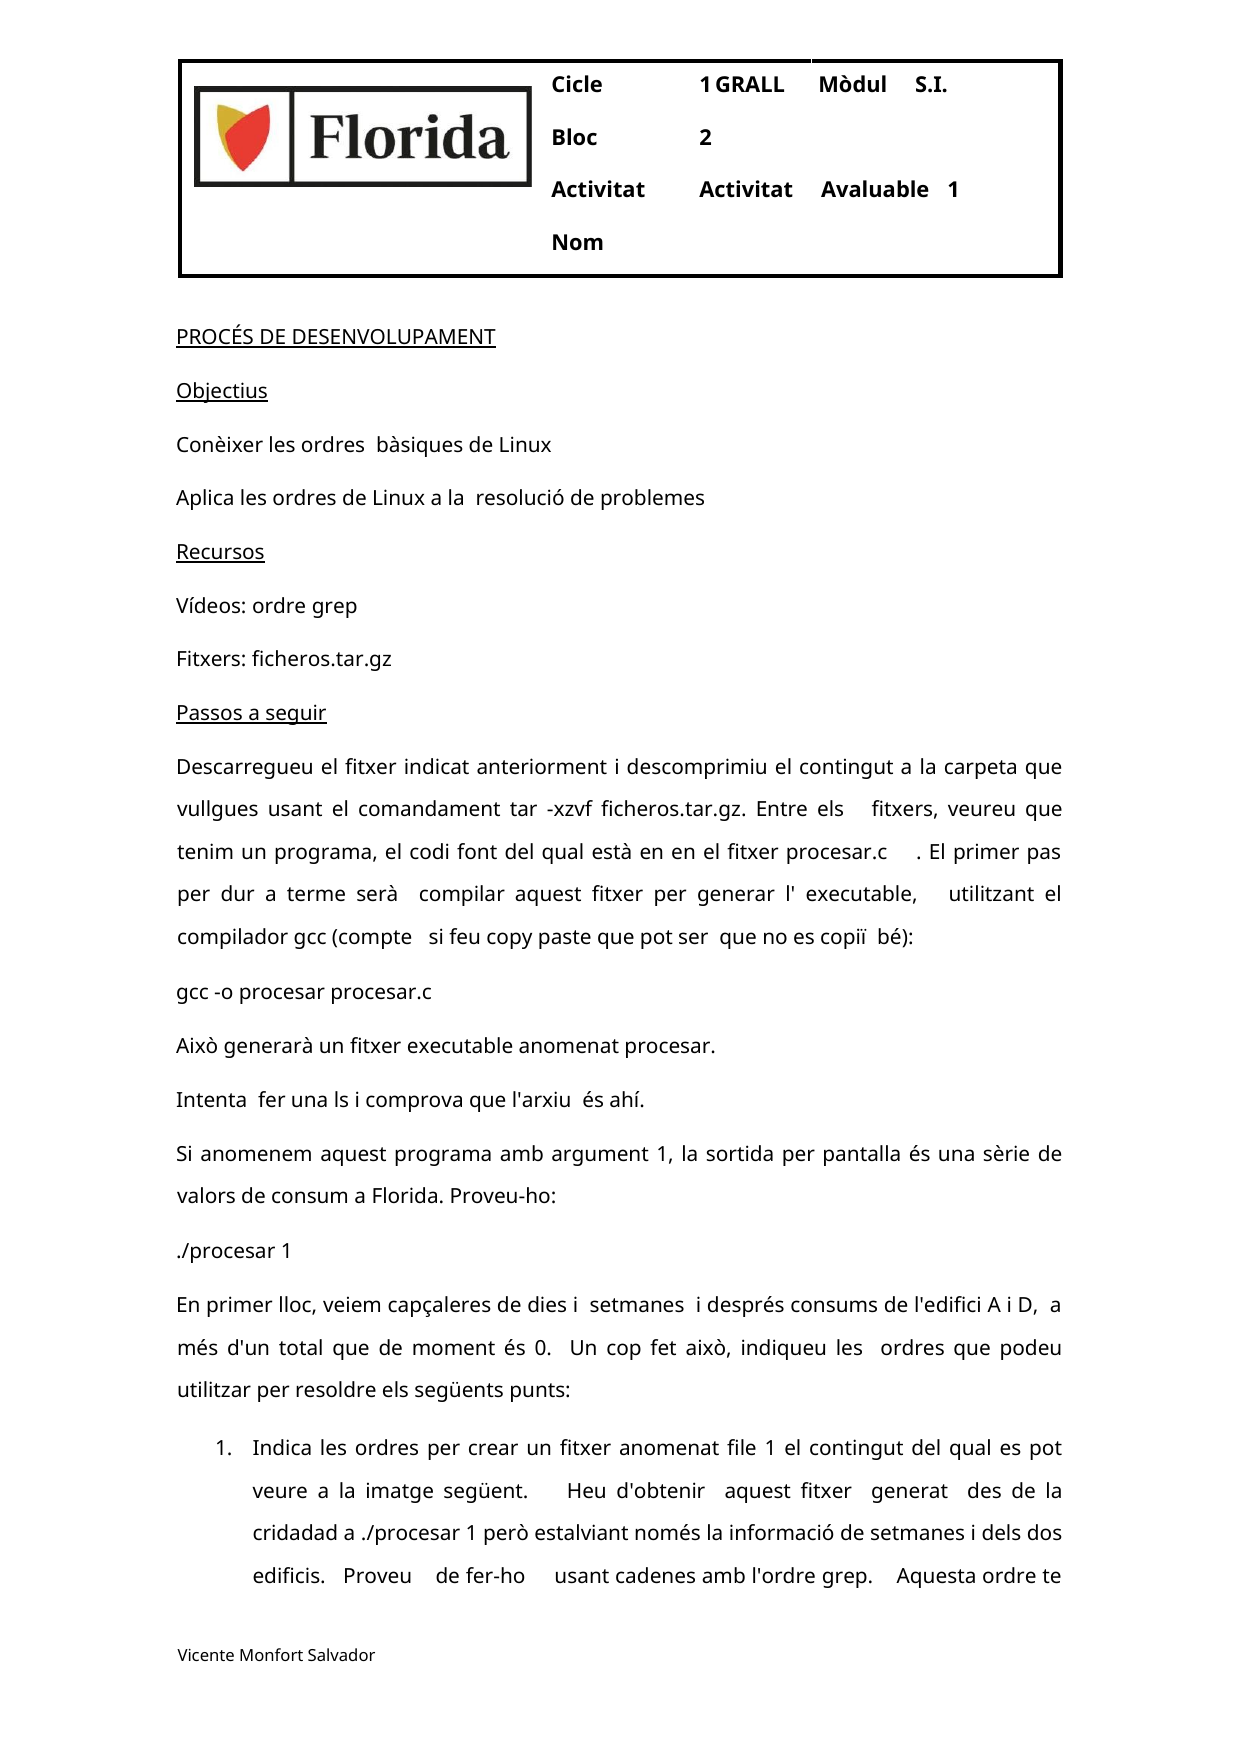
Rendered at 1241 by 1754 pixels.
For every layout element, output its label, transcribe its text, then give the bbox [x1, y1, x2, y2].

picture [194, 86, 532, 187]
text Vídeos: ordre grep [176, 591, 1063, 619]
text Intenta fer una ls i comprova que l'arxiu és ahí. [176, 1085, 1063, 1113]
text Fitxers: ficheros.tar.gz [176, 644, 1063, 673]
text PROCÉS DE DESENVOLUPAMENT [176, 322, 1063, 351]
subtitle Passos a seguir [176, 698, 1063, 726]
text Descarregueu el fitxer indicat anteriorment i descomprimiu el contingut a la carpeta que vullgues usant el comandament tar -xzvf ficheros.tar.gz. Entre els fitxers, veureu que tenim un programa, el codi font del qual està en en el fitxer procesar.c . El primer pas per dur a terme serà compilar aquest fitxer per generar l' executable, utilitzant el compilador gcc (compte si feu copy paste que pot ser que no es copiï bé): [176, 752, 1063, 951]
text Conèixer les ordres bàsiques de Linux [176, 430, 1063, 458]
text ./procesar 1 [176, 1236, 1063, 1265]
text gcc -o procesar procesar.c [176, 977, 1063, 1006]
text En primer lloc, veiem capçaleres de dies i setmanes i després consums de l'edifici A i D, a més d'un total que de moment és 0. Un cop fet això, indiqueu les ordres que podeu utilitzar per resoldre els següents punts: [176, 1290, 1063, 1404]
text Aplica les ordres de Linux a la resolució de problemes [176, 483, 1063, 512]
subtitle Objectius [176, 376, 1063, 404]
text Això generarà un fitxer executable anomenat procesar. [176, 1031, 1063, 1059]
subtitle Recursos [176, 537, 1063, 565]
text Si anomenem aquest programa amb argument 1, la sortida per pantalla és una sèrie de valors de consum a Florida. Proveu-ho: [176, 1139, 1063, 1210]
